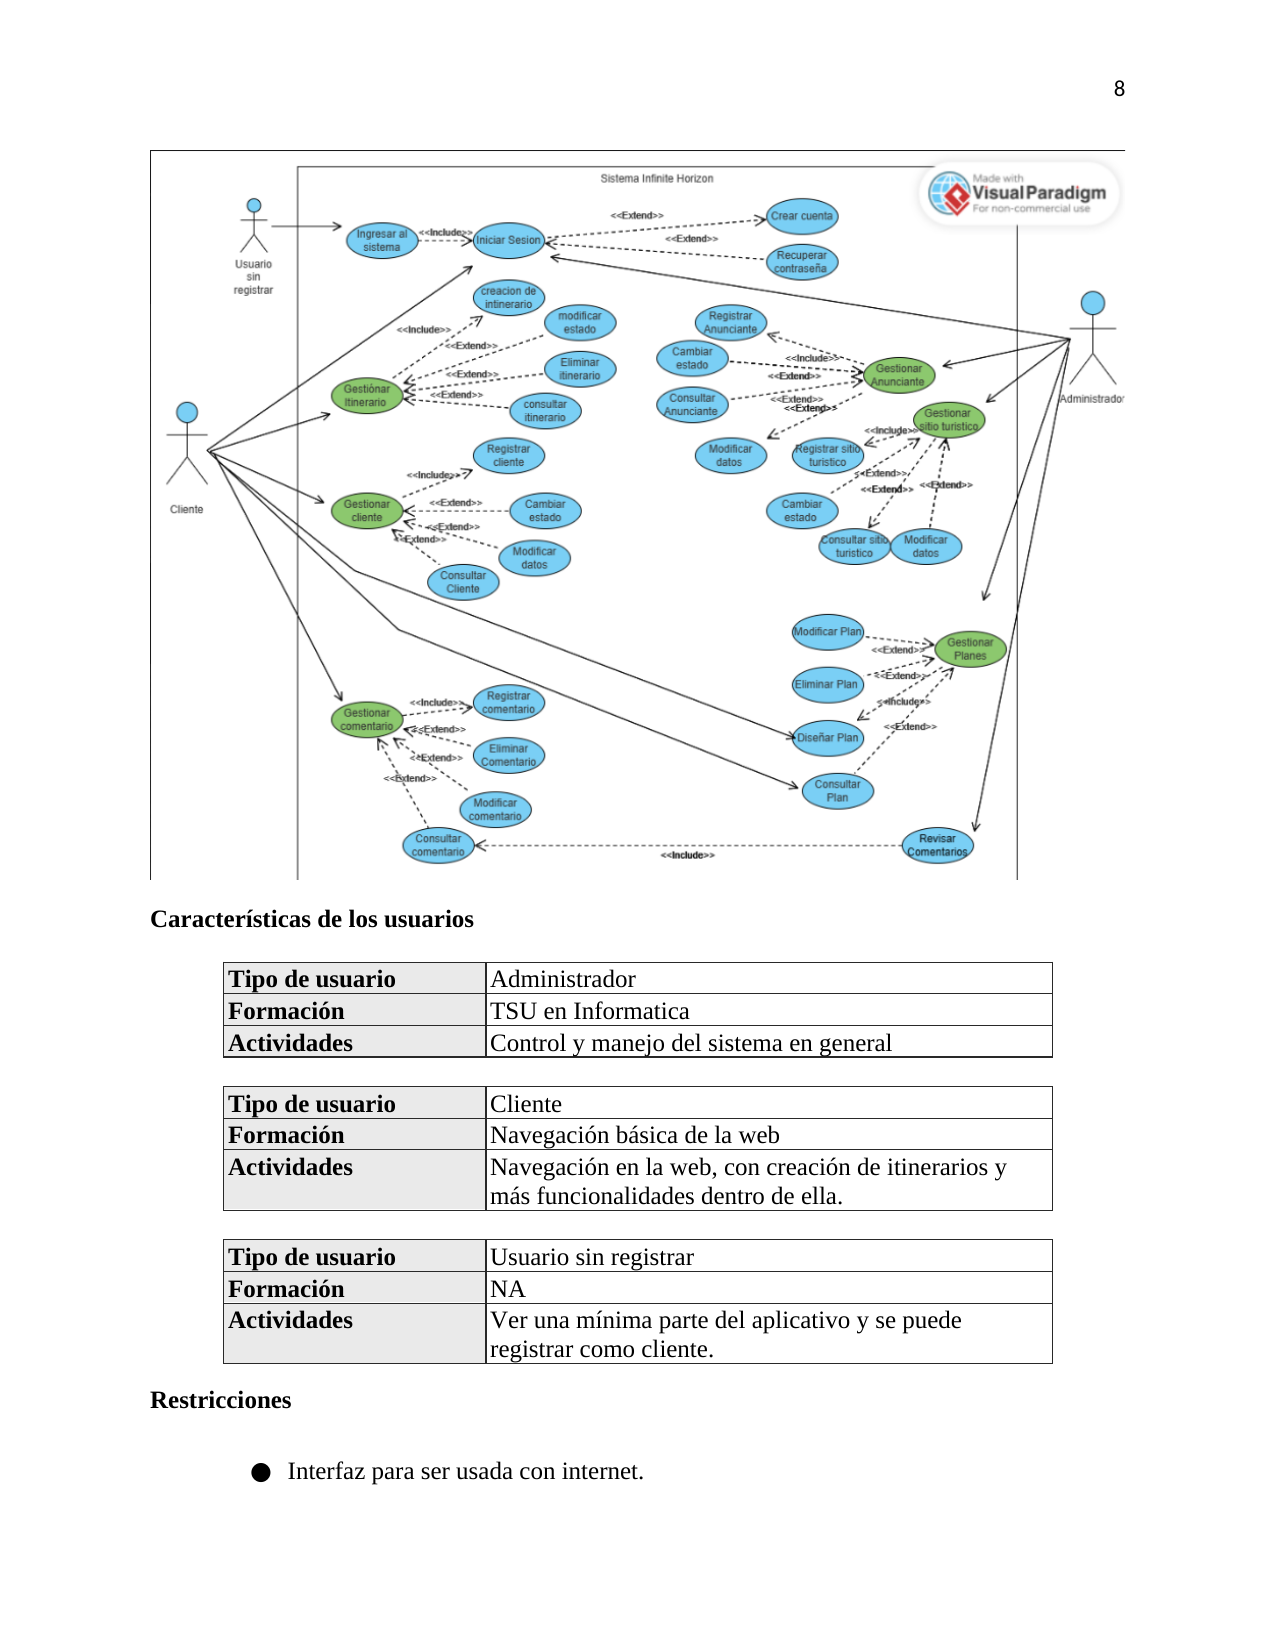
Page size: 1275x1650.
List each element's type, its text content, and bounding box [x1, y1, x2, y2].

list Interfaz para ser usada con internet. [250, 1442, 1125, 1493]
subtitle Restricciones [150, 1385, 1125, 1413]
subtitle Características de los usuarios [150, 904, 1125, 933]
picture [150, 150, 1125, 880]
